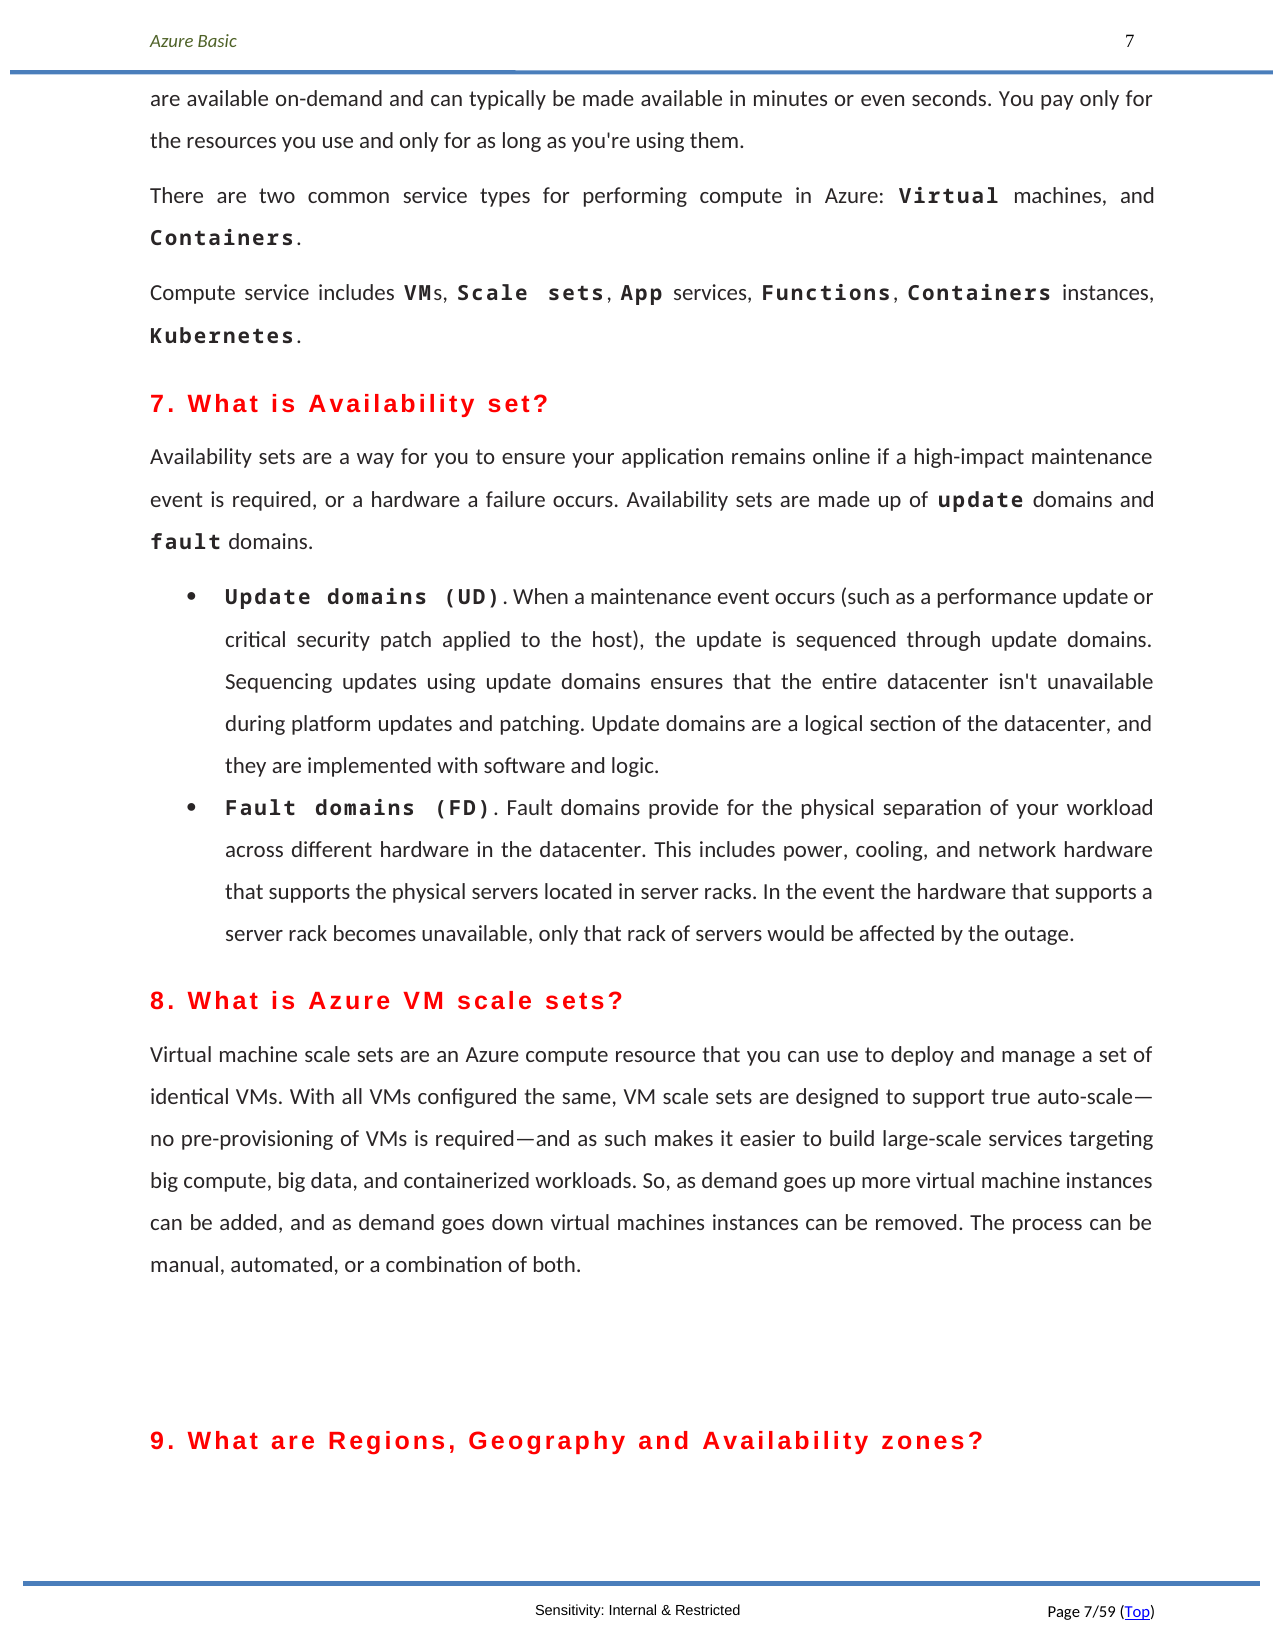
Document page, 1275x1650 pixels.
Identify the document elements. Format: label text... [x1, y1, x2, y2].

text There are two common service types for performing compute in Azure: Virtual machines, and Containers. [150, 181, 1155, 252]
text Availability sets are a way for you to ensure your application remains online if a high-impact maintenance event is required, or a hardware a failure occurs. Availability sets are made up of update domains and fault domains. [150, 442, 1155, 556]
list What is Azure VM scale sets? [150, 986, 1155, 1015]
text Virtual machine scale sets are an Azure compute resource that you can use to deploy and manage a set of identical VMs. With all VMs configured the same, VM scale sets are designed to support true auto-scale—no pre-provisioning of VMs is required—and as such makes it easier to build large-scale services targeting big compute, big data, and containerized workloads. So, as demand goes up more virtual machine instances can be added, and as demand goes down virtual machines instances can be removed. The process can be manual, automated, or a combination of both. [150, 1040, 1155, 1278]
text Compute service includes VMs, Scale sets, App services, Functions, Containers instances, Kubernetes. [150, 278, 1155, 349]
list Fault domains (FD). Fault domains provide for the physical separation of your workload across different hardware in the datacenter. This includes power, cooling, and network hardware that supports the physical servers located in server racks. In the event the hardware that supports a server rack becomes unavailable, only that rack of servers would be affected by the outage. [187, 793, 1155, 947]
list Update domains (UD). When a maintenance event occurs (such as a performance update or critical security patch applied to the host), the update is sequenced through update domains. Sequencing updates using update domains ensures that the entire datacenter isn't unavailable during platform updates and patching. Update domains are a logical section of the datacenter, and they are implemented with software and logic. [187, 582, 1155, 779]
list What is Availability set? [150, 389, 1155, 417]
list What are Regions, Geography and Availability zones? [150, 1426, 1155, 1454]
